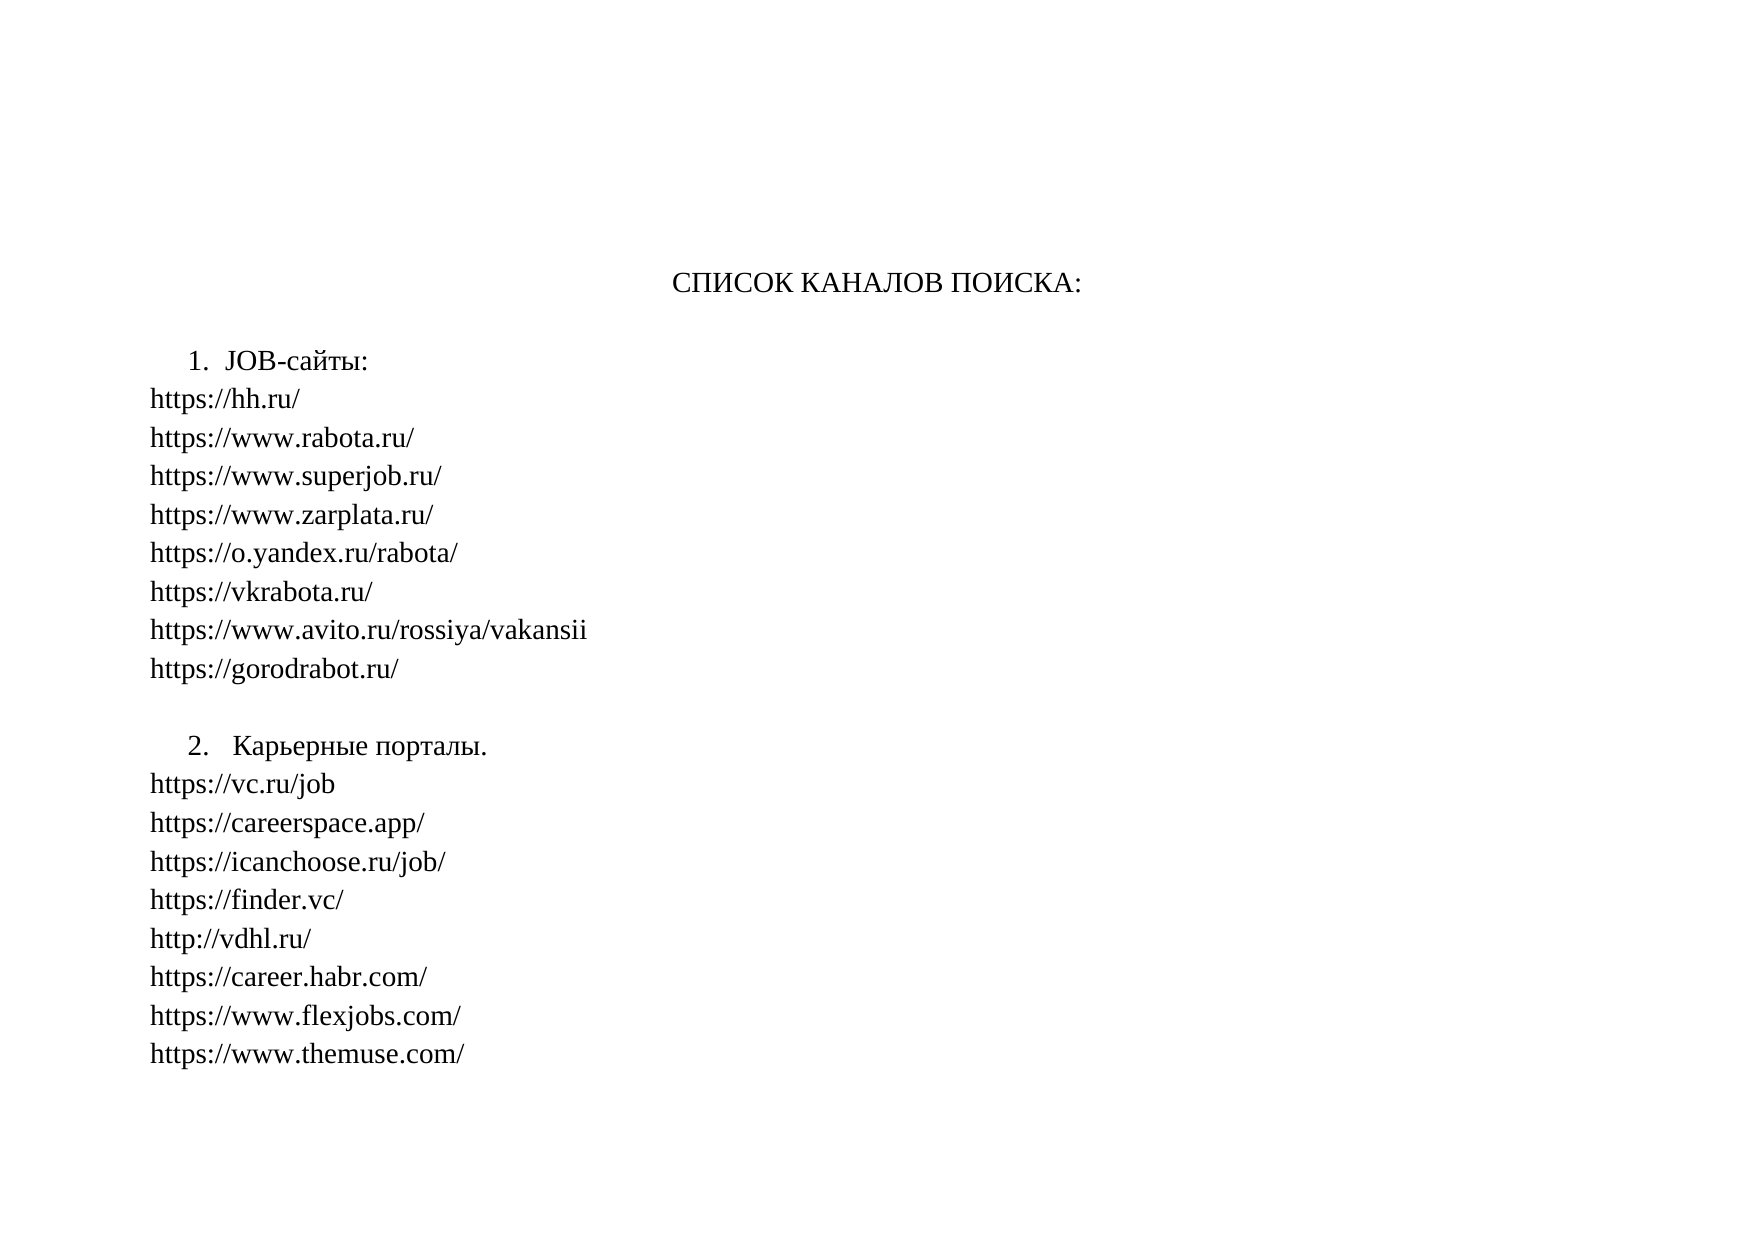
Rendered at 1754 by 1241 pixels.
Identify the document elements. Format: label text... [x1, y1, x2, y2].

text https://www.rabota.ru/ [150, 420, 1604, 453]
text https://vc.ru/job [150, 767, 1604, 800]
text https://career.habr.com/ [150, 959, 1604, 993]
text https://www.avito.ru/rossiya/vakansii [150, 612, 1604, 646]
text https://finder.vc/ [150, 882, 1604, 916]
text https://www.themuse.com/ [150, 1036, 1604, 1070]
list JOB-сайты: [187, 343, 1604, 376]
text https://www.flexjobs.com/ [150, 998, 1604, 1031]
text https://gorodrabot.ru/ [150, 651, 1604, 684]
text https://vkrabota.ru/ [150, 574, 1604, 607]
text https://www.superjob.ru/ [150, 458, 1604, 492]
text https://hh.ru/ [150, 381, 1604, 415]
list Карьерные порталы. [187, 728, 1604, 762]
text http://vdhl.ru/ [150, 921, 1604, 954]
text https://www.zarplata.ru/ [150, 497, 1604, 530]
text СПИСОК КАНАЛОВ ПОИСКА: [150, 266, 1604, 299]
text https://o.yandex.ru/rabota/ [150, 535, 1604, 569]
text https://careerspace.app/ [150, 805, 1604, 839]
text https://icanchoose.ru/job/ [150, 844, 1604, 877]
